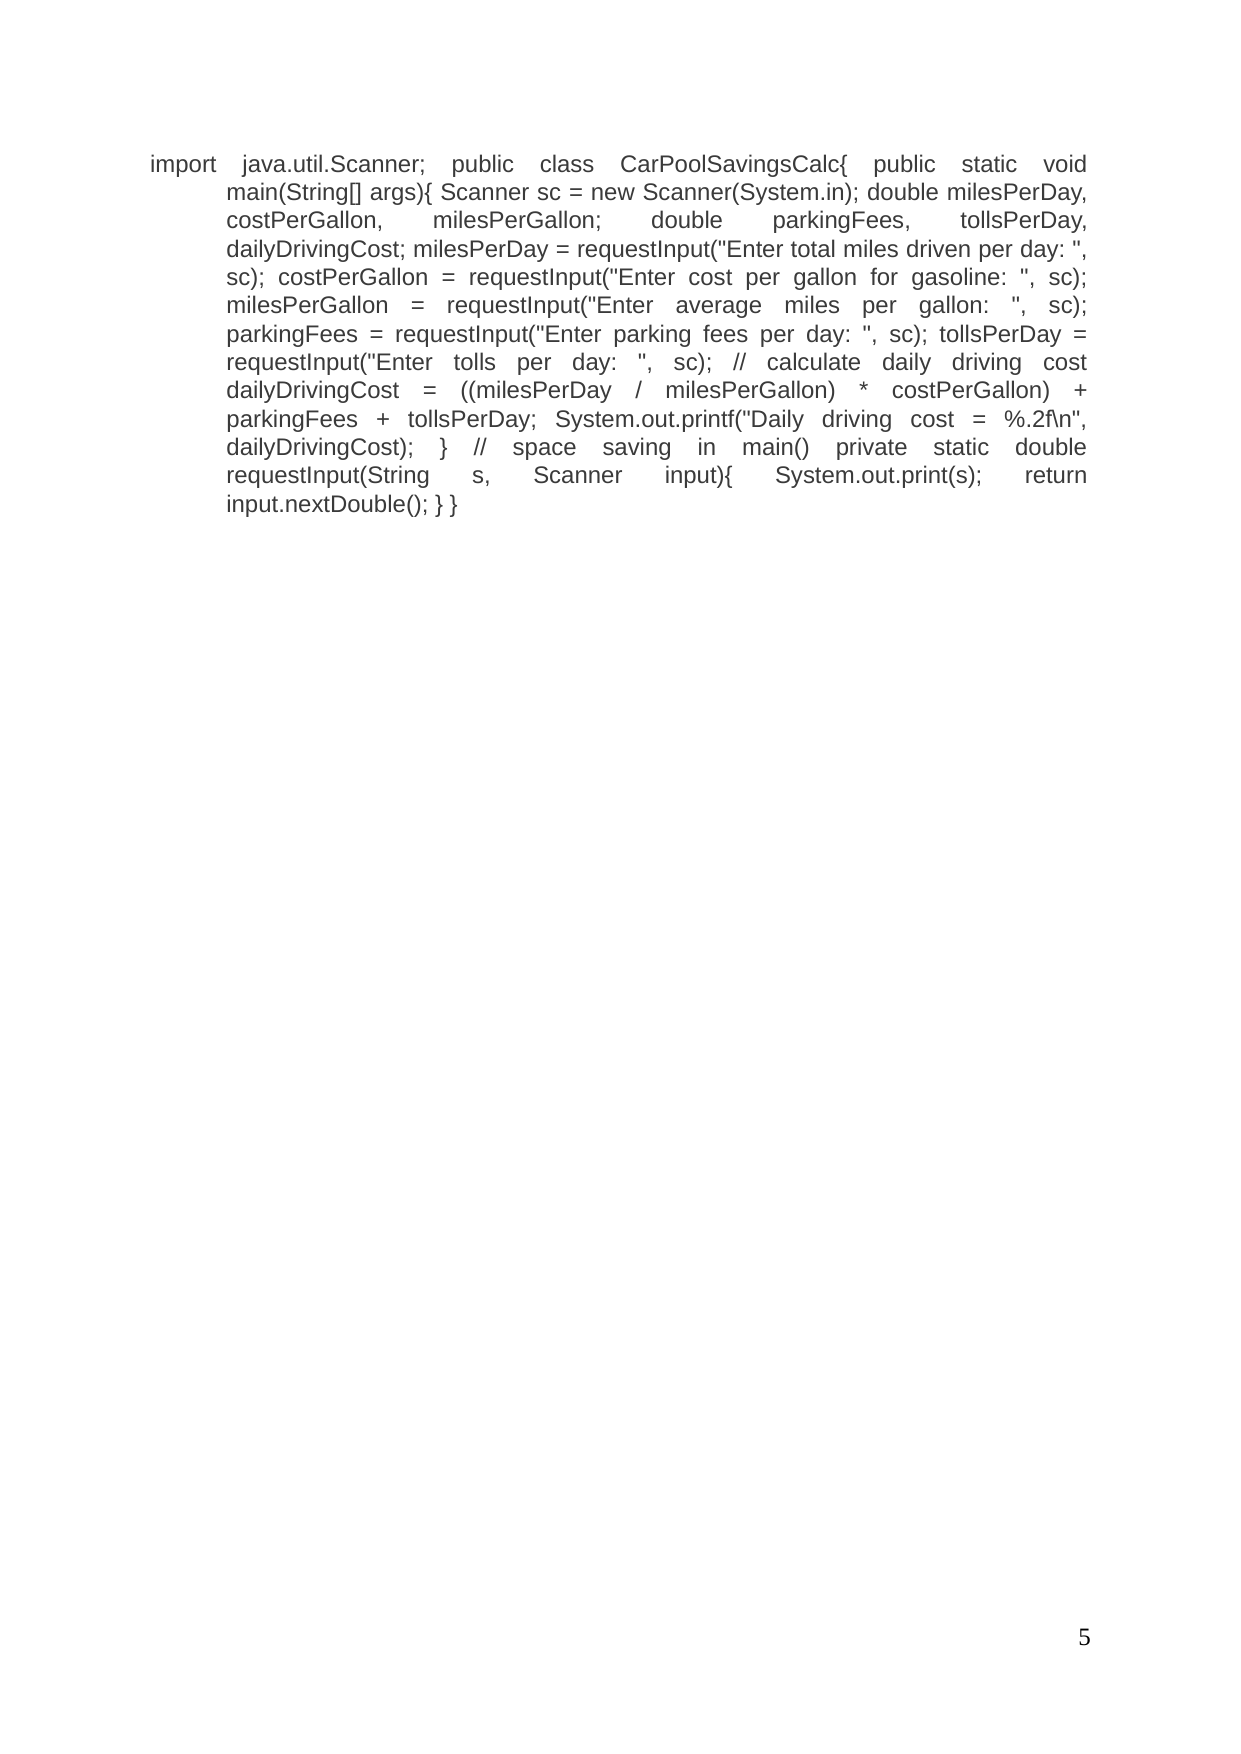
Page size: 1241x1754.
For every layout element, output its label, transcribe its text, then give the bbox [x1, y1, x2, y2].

text import java.util.Scanner; public class CarPoolSavingsCalc{ public static void main(String[] args){ Scanner sc = new Scanner(System.in); double milesPerDay, costPerGallon, milesPerGallon; double parkingFees, tollsPerDay, dailyDrivingCost; milesPerDay = requestInput("Enter total miles driven per day: ", sc); costPerGallon = requestInput("Enter cost per gallon for gasoline: ", sc); milesPerGallon = requestInput("Enter average miles per gallon: ", sc); parkingFees = requestInput("Enter parking fees per day: ", sc); tollsPerDay = requestInput("Enter tolls per day: ", sc); // calculate daily driving cost dailyDrivingCost = ((milesPerDay / milesPerGallon) * costPerGallon) + parkingFees + tollsPerDay; System.out.printf("Daily driving cost = %.2f\n", dailyDrivingCost); } // space saving in main() private static double requestInput(String s, Scanner input){ System.out.print(s); return input.nextDouble(); } } [150, 150, 1088, 517]
